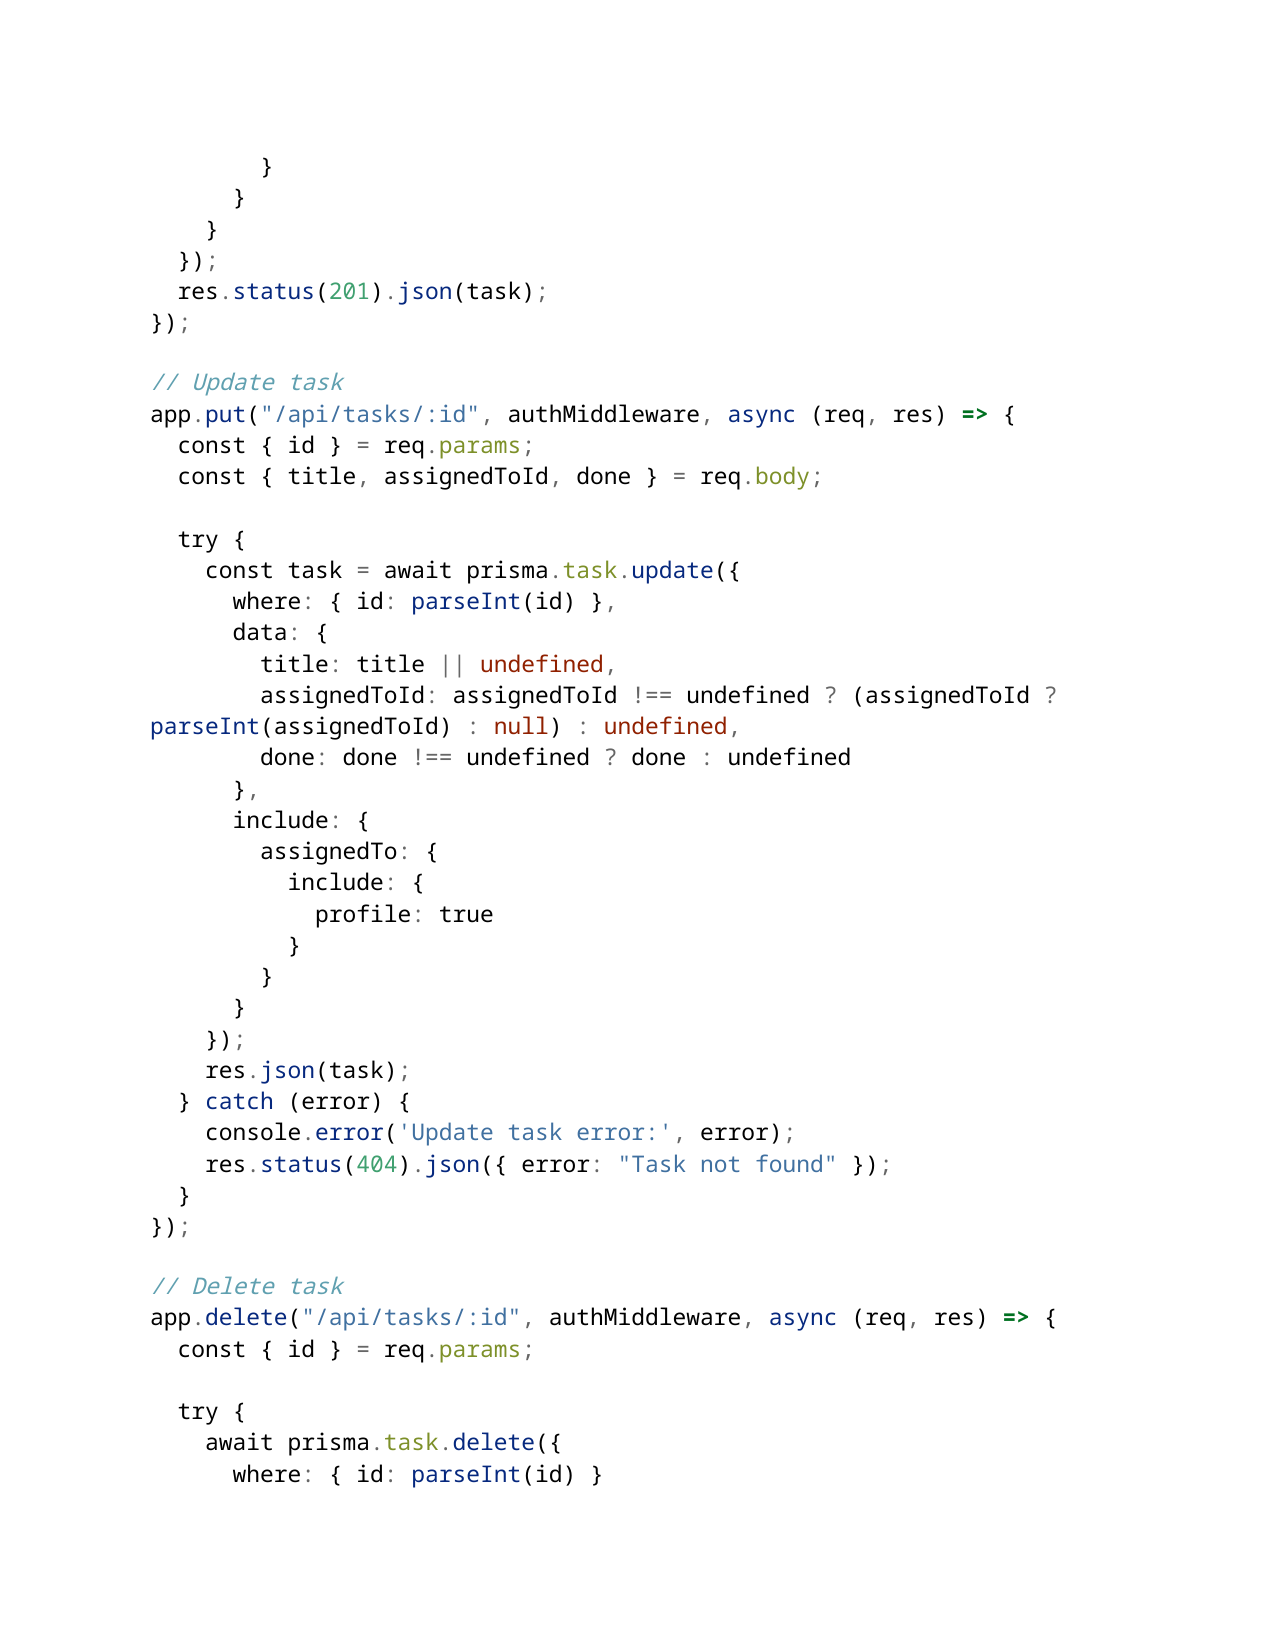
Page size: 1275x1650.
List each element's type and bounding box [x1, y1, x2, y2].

text [150, 150, 1125, 1489]
